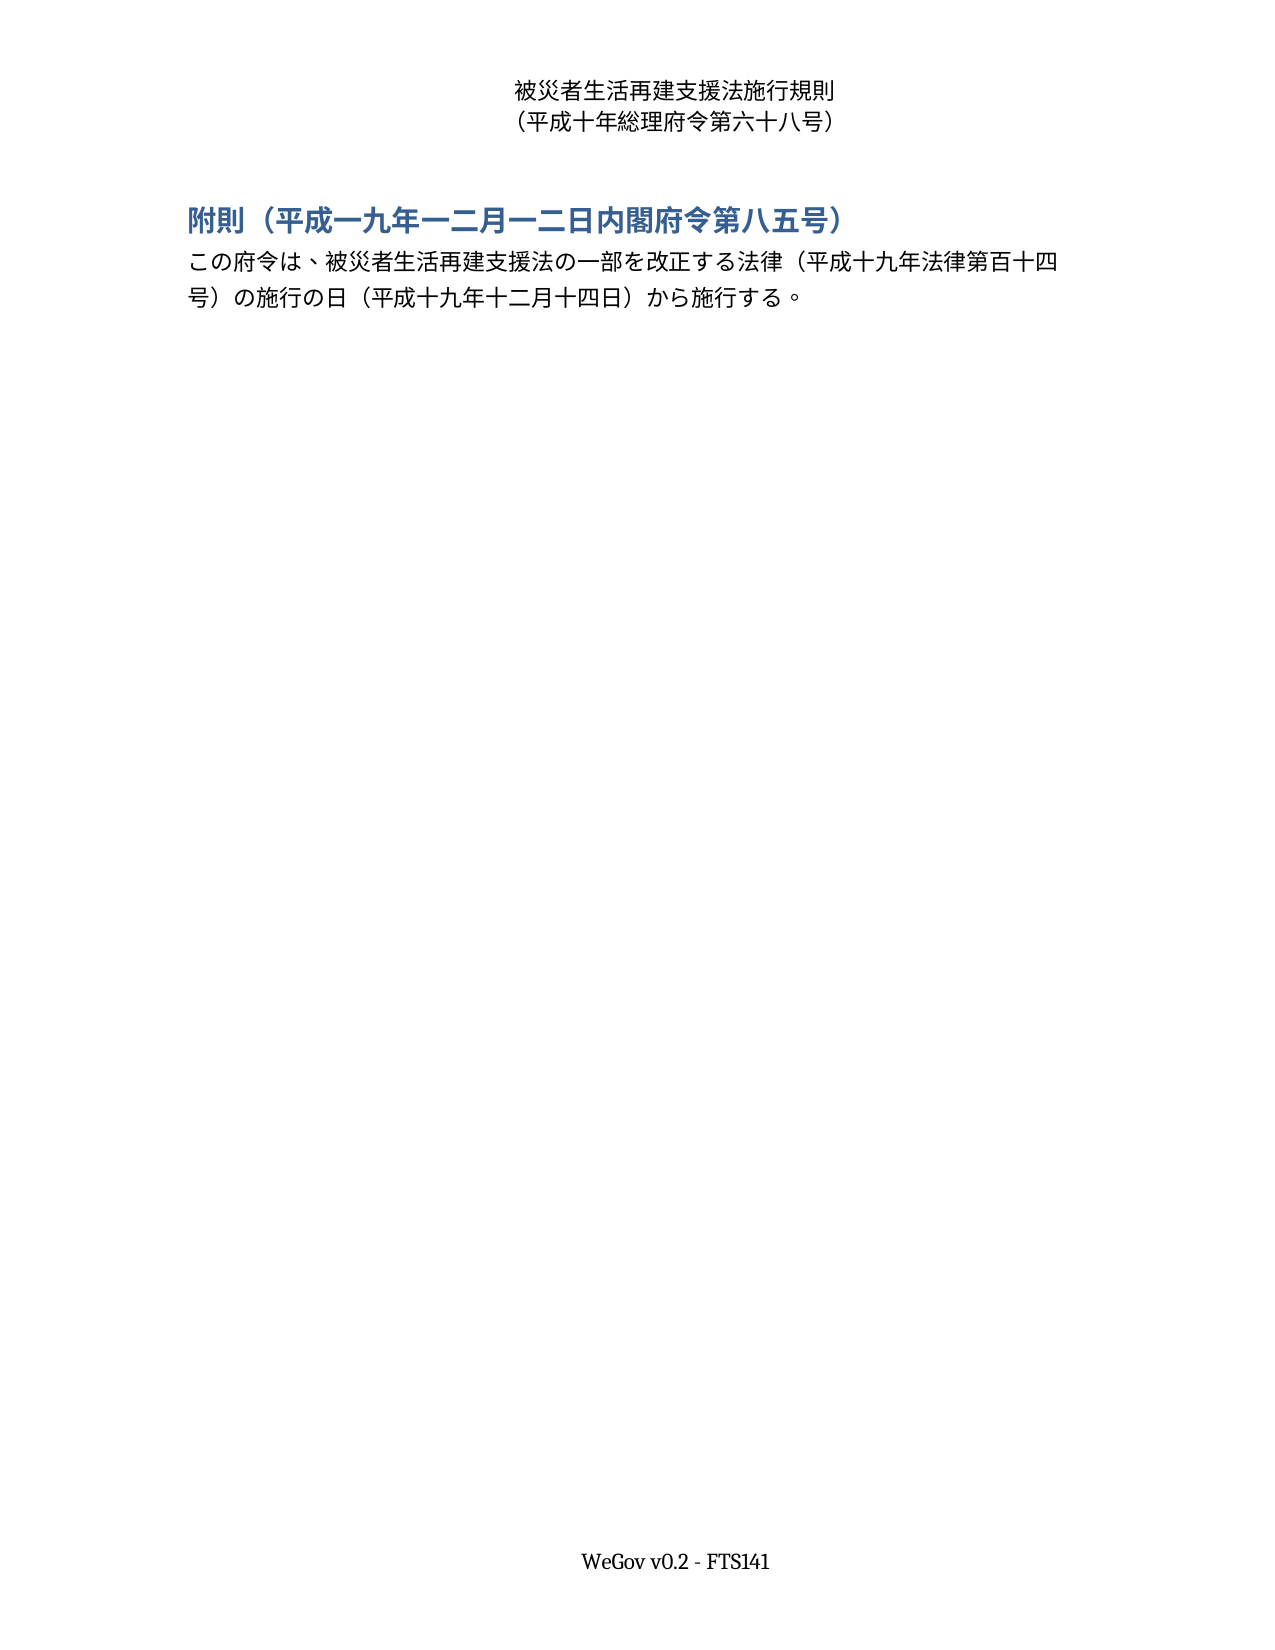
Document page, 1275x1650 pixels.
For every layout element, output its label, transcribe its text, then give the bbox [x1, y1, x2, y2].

subtitle 附則（平成一九年一二月一二日内閣府令第八五号） [187, 200, 1087, 240]
text この府令は、被災者生活再建支援法の一部を改正する法律（平成十九年法律第百十四号）の施行の日（平成十九年十二月十四日）から施行する。 [187, 246, 1087, 313]
